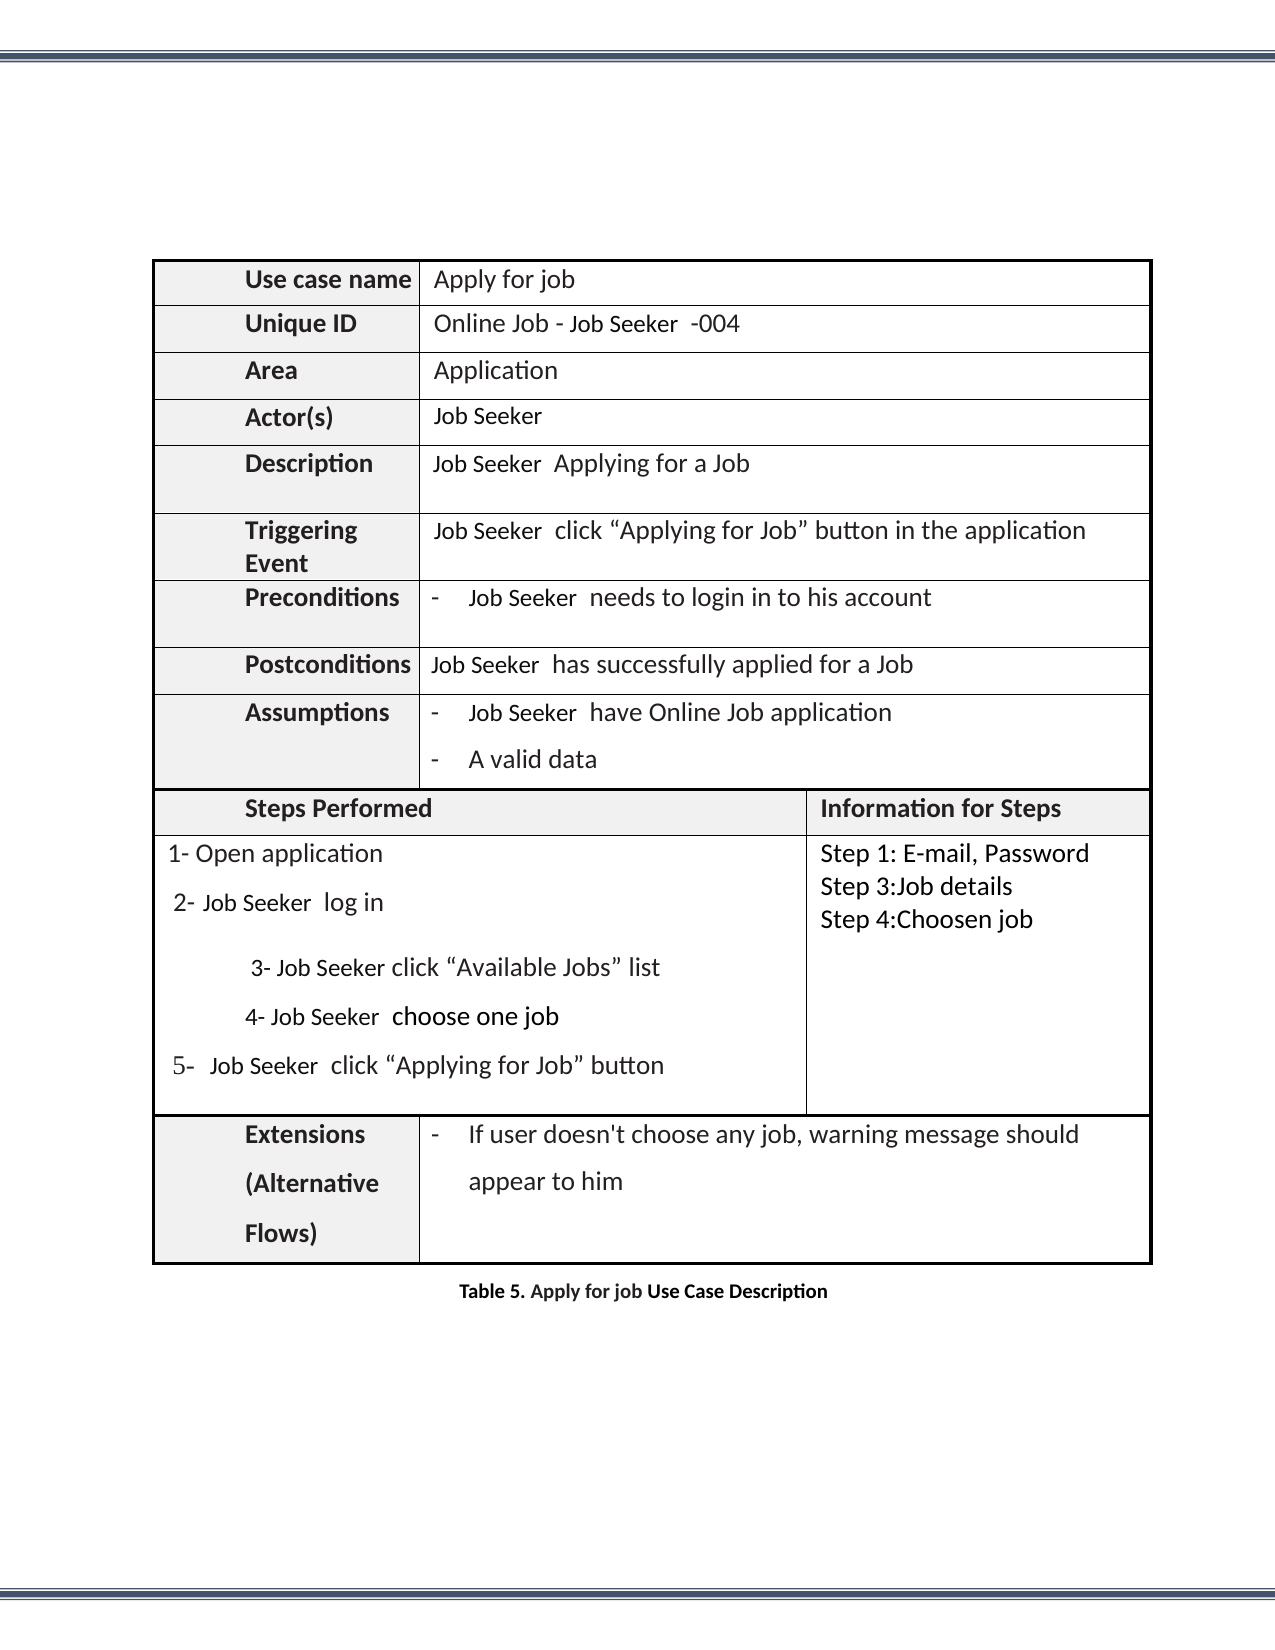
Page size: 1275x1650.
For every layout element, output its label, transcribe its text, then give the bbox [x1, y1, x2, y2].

table_cell Job Seeker click “Applying for Job” button in the application [420, 514, 1149, 579]
table_cell Job Seeker has successfully applied for a Job [420, 648, 1149, 694]
table_cell Area [155, 353, 419, 399]
table_cell Job Seeker [420, 400, 1149, 445]
table_cell Steps Performed [155, 791, 806, 835]
table_cell Step 1: E-mail, Password Step 3:Job details Step 4:Choosen job [807, 836, 1149, 1114]
table_cell Assumptions [155, 695, 419, 788]
table_header Apply for job [420, 262, 1149, 305]
table_cell Job Seeker have Online Job application A valid data [420, 695, 1149, 788]
table_header Use case name [155, 262, 419, 305]
table_cell Unique ID [155, 306, 419, 352]
table_cell - Job Seeker needs to login in to his account [420, 581, 1149, 647]
table_cell Preconditions [155, 581, 419, 647]
table_cell Actor(s) [155, 400, 419, 445]
table_cell Description [155, 446, 419, 512]
table_cell Job Seeker Applying for a Job [420, 446, 1149, 512]
table_cell Online Job - Job Seeker -004 [420, 306, 1149, 352]
table_cell Information for Steps [807, 791, 1149, 835]
table_cell - If user doesn't choose any job, warning message should appear to him [420, 1117, 1149, 1262]
text Table 5. Apply for job Use Case Description [266, 1278, 1021, 1303]
table_cell Application [420, 353, 1149, 399]
table_cell Extensions (Alternative Flows) [155, 1117, 419, 1262]
table_cell 1- Open application 2- Job Seeker log in 3- Job Seeker click “Available Jobs” list 4- Job Seeker choose one job Job Seeker click “Applying for Job” button [155, 836, 806, 1114]
table_cell Triggering Event [155, 514, 419, 579]
table_cell Postconditions [155, 648, 419, 694]
